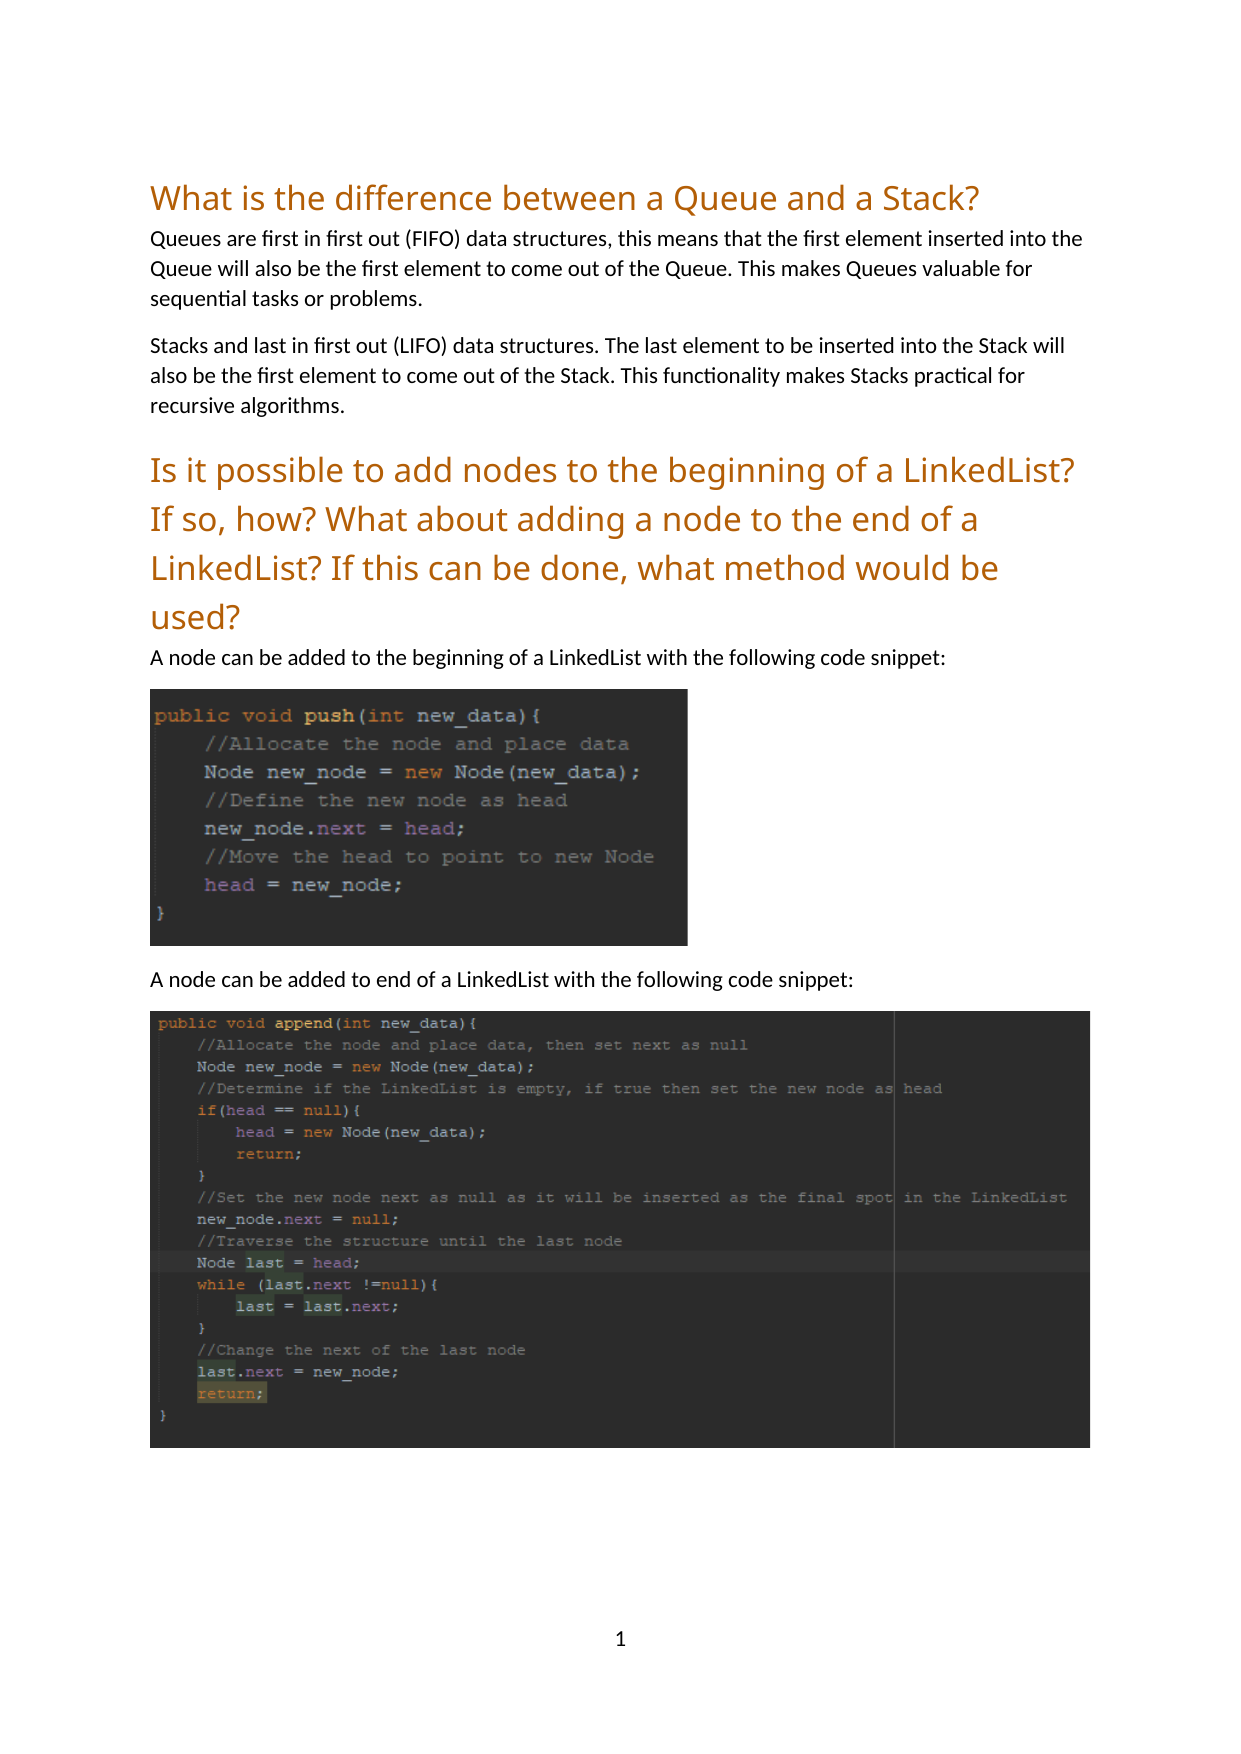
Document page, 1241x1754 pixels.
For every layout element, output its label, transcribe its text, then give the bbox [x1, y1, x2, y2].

picture [150, 689, 688, 946]
text Stacks and last in first out (LIFO) data structures. The last element to be inserted into the Stack will also be the first element to come out of the Stack. This functionality makes Stacks practical for recursive algorithms. [150, 331, 1090, 420]
picture [150, 1011, 1091, 1448]
text Queues are first in first out (FIFO) data structures, this means that the first element inserted into the Queue will also be the first element to come out of the Queue. This makes Queues valuable for sequential tasks or problems. [150, 224, 1090, 312]
subtitle What is the difference between a Queue and a Stack? [150, 175, 1090, 220]
text A node can be added to end of a LinkedList with the following code snippet: [150, 965, 1090, 993]
subtitle Is it possible to add nodes to the beginning of a LinkedList? If so, how? What about adding a node to the end of a LinkedList? If this can be done, what method would be used? [150, 447, 1090, 639]
text A node can be added to the beginning of a LinkedList with the following code snippet: [150, 643, 1090, 671]
